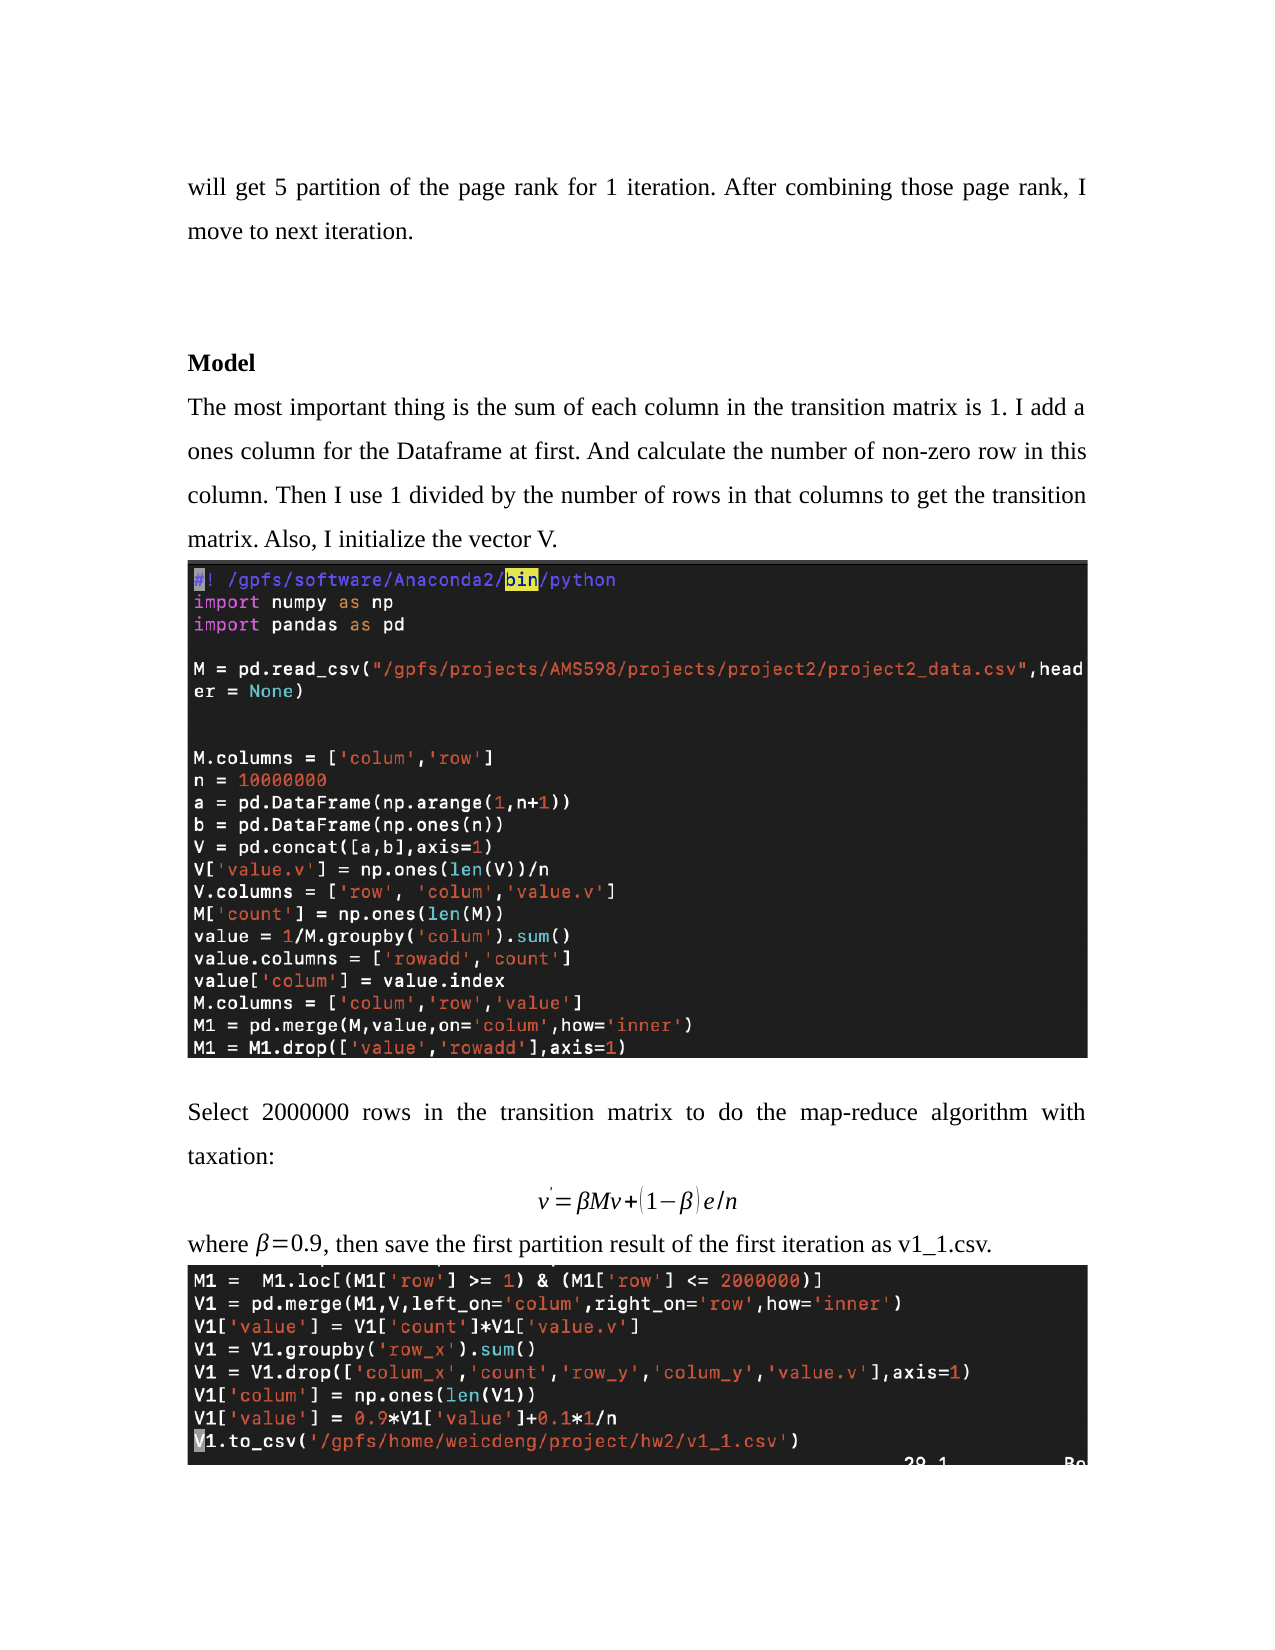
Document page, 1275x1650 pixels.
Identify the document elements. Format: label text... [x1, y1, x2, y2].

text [187, 164, 1087, 252]
picture [187, 1265, 1088, 1465]
text Select 2000000 rows in the transition matrix to do the map-reduce algorithm with taxation: [187, 1089, 1087, 1177]
text where , then save the first partition result of the first iteration as v1_1.csv. [187, 1222, 1087, 1265]
text Model [187, 340, 1087, 384]
text The most important thing is the sum of each column in the transition matrix is 1. I add a ones column for the Dataframe at first. And calculate the number of non-zero row in this column. Then I use 1 divided by the number of rows in that columns to get the transition matrix. Also, I initialize the vector V. [187, 384, 1087, 560]
picture [187, 560, 1088, 1058]
